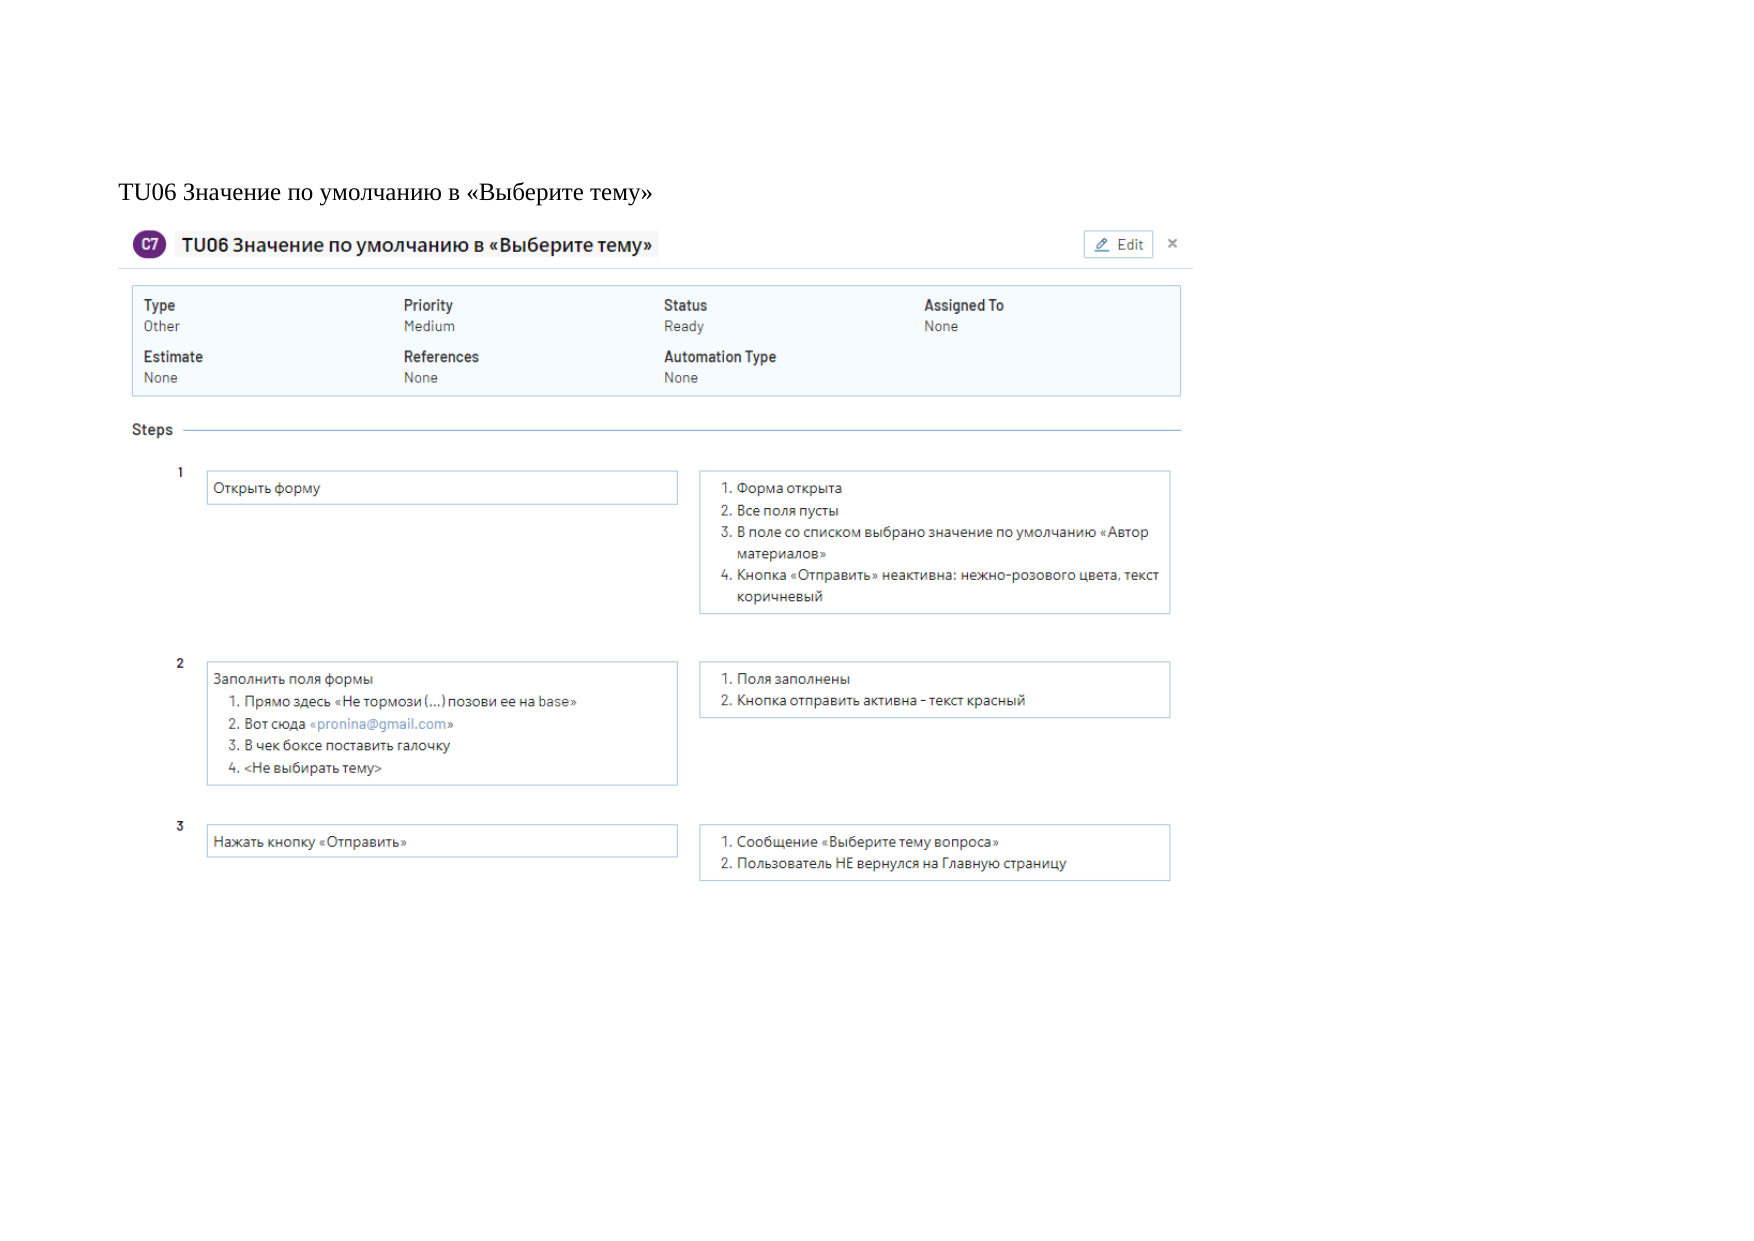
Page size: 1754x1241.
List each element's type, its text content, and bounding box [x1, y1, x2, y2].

picture [118, 225, 1194, 969]
text TU06 Значение по умолчанию в «Выберите тему» [118, 177, 1636, 206]
